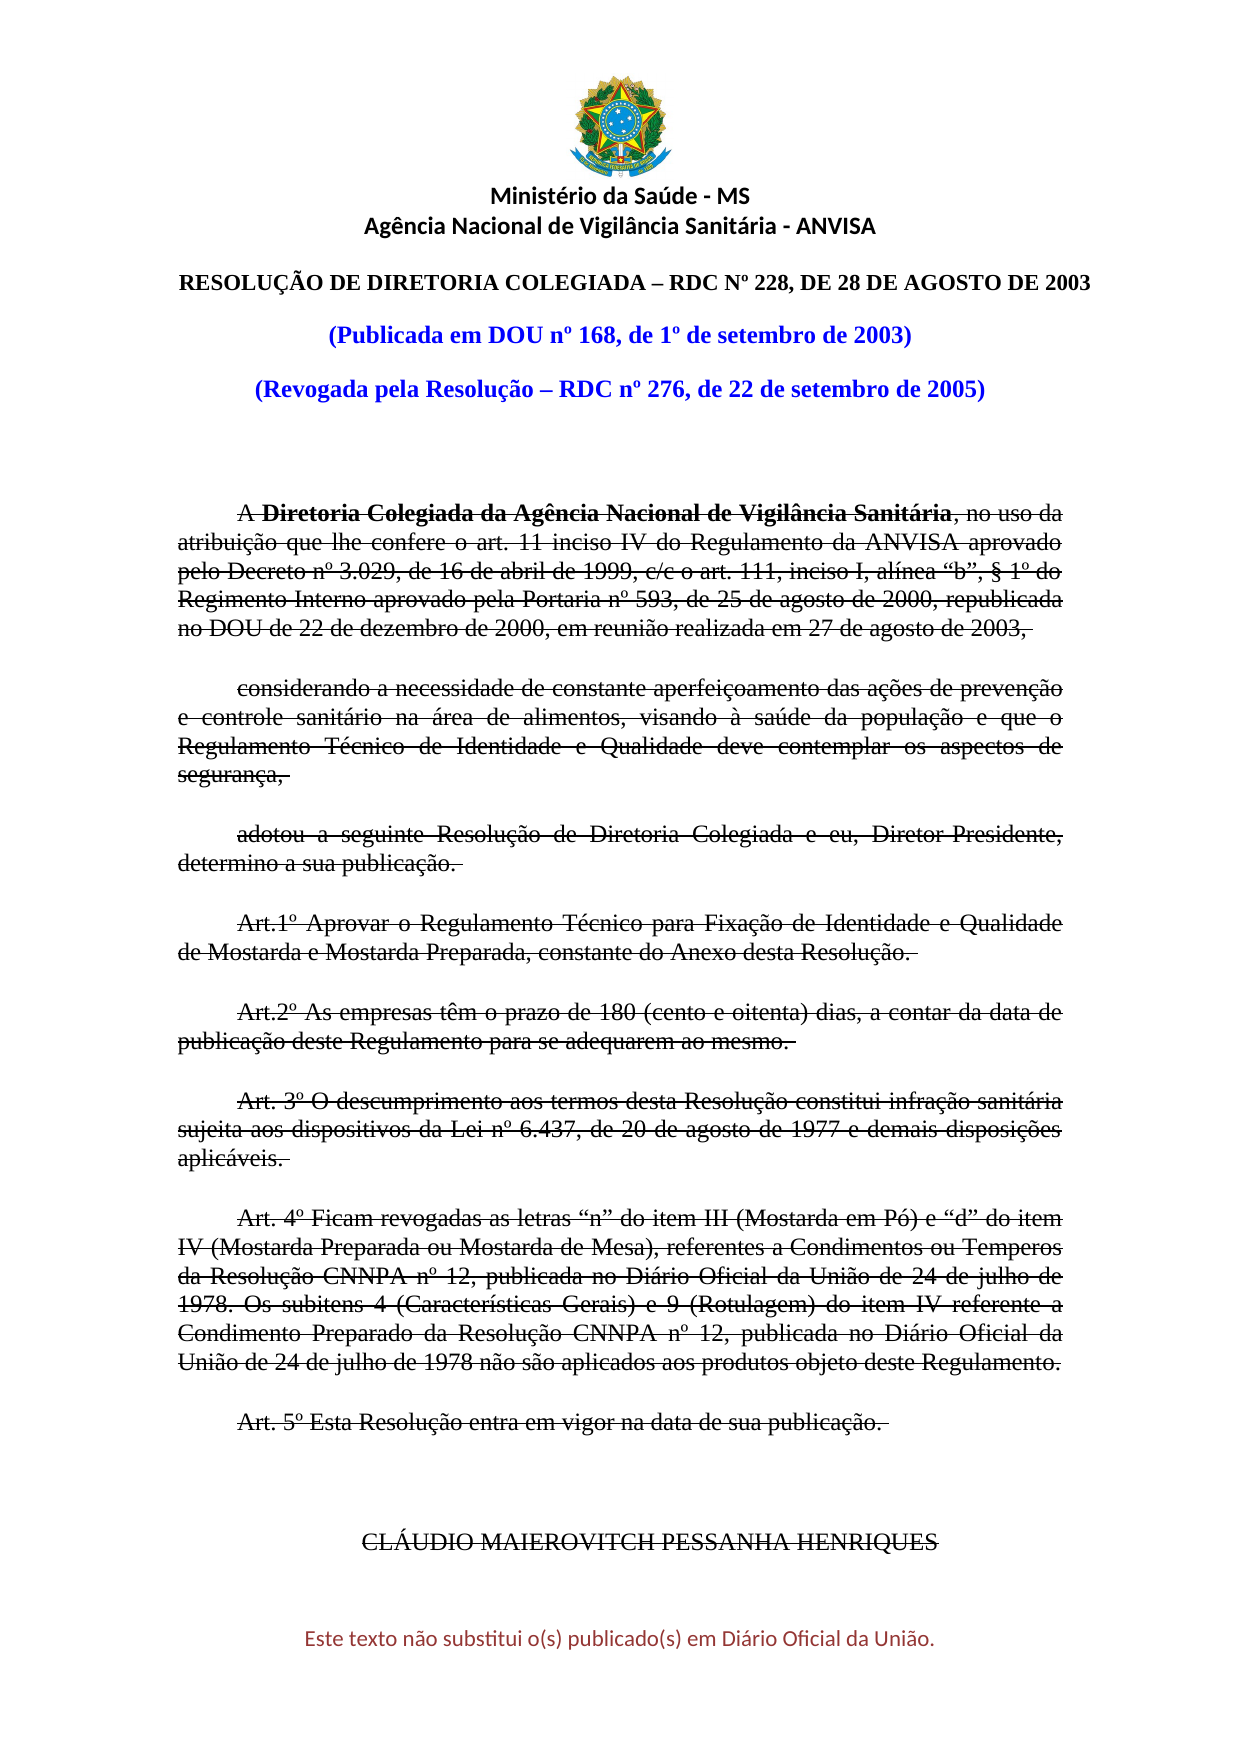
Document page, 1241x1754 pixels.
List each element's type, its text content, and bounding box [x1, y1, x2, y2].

text considerando a necessidade de constante aperfeiçoamento das ações de prevenção e controle sanitário na área de alimentos, visando à saúde da população e que o Regulamento Técnico de Identidade e Qualidade deve contemplar os aspectos de segurança, [177, 747, 1063, 788]
text Art. 3º O descumprimento aos termos desta Resolução constitui infração sanitária sujeita aos dispositivos da Lei nº 6.437, de 20 de agosto de 1977 e demais disposições aplicáveis. [177, 1086, 1063, 1172]
text adotou a seguinte Resolução de Diretoria Colegiada e eu, Diretor-Presidente, determino a sua publicação. [177, 819, 1063, 877]
text A Diretoria Colegiada da Agência Nacional de Vigilância Sanitária, no uso da atribuição que lhe confere o art. 11 inciso IV do Regulamento da ANVISA aprovado pelo Decreto nº 3.029, de 16 de abril de 1999, c/c o art. 111, inciso I, alínea “b”, § 1º do Regimento Interno aprovado pela Portaria nº 593, de 25 de agosto de 2000, republicada no DOU de 22 de dezembro de 2000, em reunião realizada em 27 de agosto de 2003, [177, 498, 1063, 600]
text considerando a necessidade de constante aperfeiçoamento das ações de prevenção e controle sanitário na área de alimentos, visando à saúde da população e que o Regulamento Técnico de Identidade e Qualidade deve contemplar os aspectos de segurança, [177, 673, 1063, 718]
text considerando a necessidade de constante aperfeiçoamento das ações de prevenção e controle sanitário na área de alimentos, visando à saúde da população e que o Regulamento Técnico de Identidade e Qualidade deve contemplar os aspectos de segurança, [177, 719, 1063, 746]
text (Revogada pela Resolução – RDC nº 276, de 22 de setembro de 2005) [177, 374, 1063, 403]
text Art.2º As empresas têm o prazo de 180 (cento e oitenta) dias, a contar da data de publicação deste Regulamento para se adequarem ao mesmo. [177, 997, 1063, 1054]
text (Publicada em DOU nº 168, de 1º de setembro de 2003) [177, 320, 1063, 349]
text CLÁUDIO MAIEROVITCH PESSANHA HENRIQUES [177, 1527, 1063, 1556]
text Art. 4º Ficam revogadas as letras “n” do item III (Mostarda em Pó) e “d” do item IV (Mostarda Preparada ou Mostarda de Mesa), referentes a Condimentos ou Temperos da Resolução CNNPA nº 12, publicada no Diário Oficial da União de 24 de julho de 1978. Os subitens 4 (Características Gerais) e 9 (Rotulagem) do item IV referente a Condimento Preparado da Resolução CNNPA nº 12, publicada no Diário Oficial da União de 24 de julho de 1978 não são aplicados aos produtos objeto deste Regulamento. [177, 1203, 1063, 1248]
picture [566, 73, 674, 180]
text A Diretoria Colegiada da Agência Nacional de Vigilância Sanitária, no uso da atribuição que lhe confere o art. 11 inciso IV do Regulamento da ANVISA aprovado pelo Decreto nº 3.029, de 16 de abril de 1999, c/c o art. 111, inciso I, alínea “b”, § 1º do Regimento Interno aprovado pela Portaria nº 593, de 25 de agosto de 2000, republicada no DOU de 22 de dezembro de 2000, em reunião realizada em 27 de agosto de 2003, [177, 601, 1063, 642]
text Art.1º Aprovar o Regulamento Técnico para Fixação de Identidade e Qualidade de Mostarda e Mostarda Preparada, constante do Anexo desta Resolução. [177, 908, 1063, 966]
text Art. 5º Esta Resolução entra em vigor na data de sua publicação. [177, 1407, 1063, 1436]
text Art. 4º Ficam revogadas as letras “n” do item III (Mostarda em Pó) e “d” do item IV (Mostarda Preparada ou Mostarda de Mesa), referentes a Condimentos ou Temperos da Resolução CNNPA nº 12, publicada no Diário Oficial da União de 24 de julho de 1978. Os subitens 4 (Características Gerais) e 9 (Rotulagem) do item IV referente a Condimento Preparado da Resolução CNNPA nº 12, publicada no Diário Oficial da União de 24 de julho de 1978 não são aplicados aos produtos objeto deste Regulamento. [177, 1335, 1063, 1376]
text RESOLUÇÃO DE DIRETORIA COLEGIADA – RDC Nº 228, DE 28 DE AGOSTO DE 2003 [177, 269, 1093, 295]
